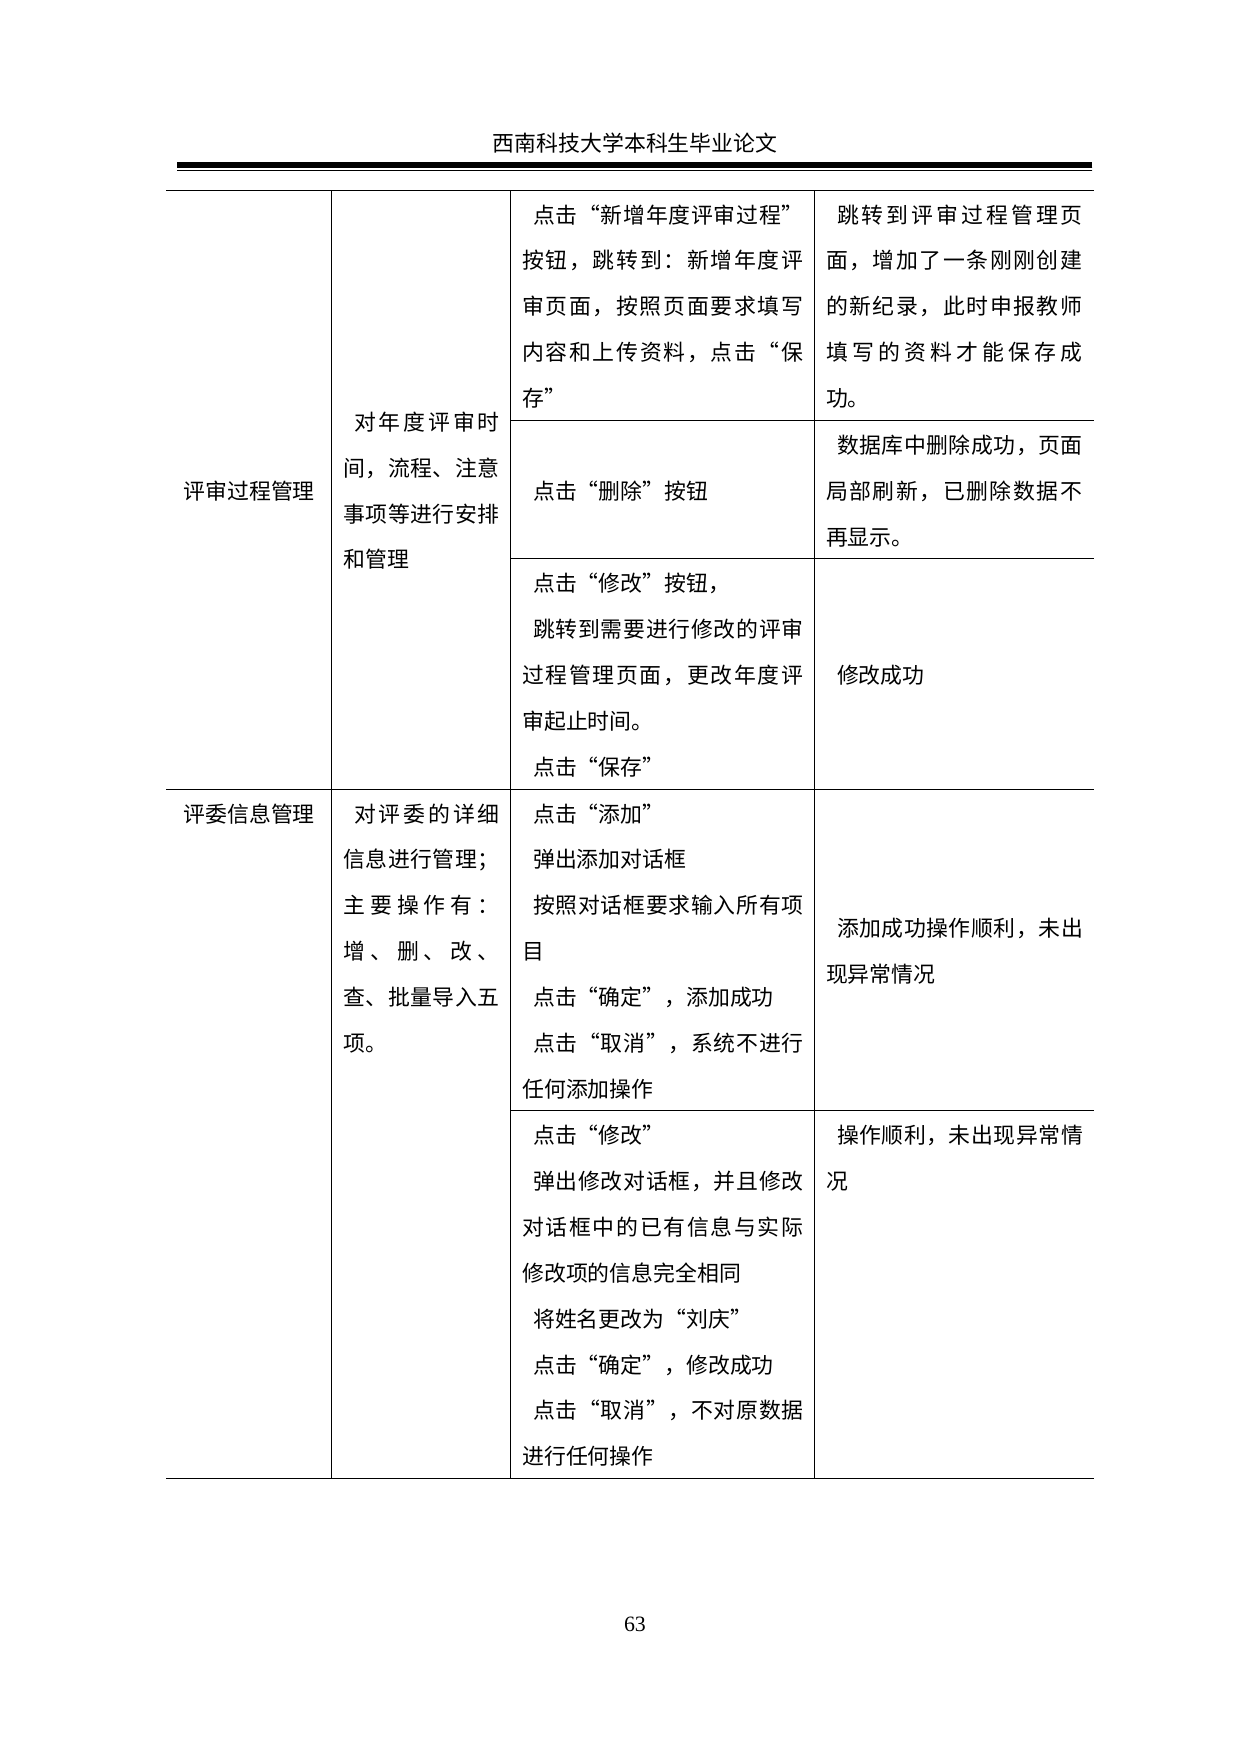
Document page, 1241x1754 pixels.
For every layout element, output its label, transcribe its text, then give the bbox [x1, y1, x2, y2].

table_cell 跳转到评审过程管理页面，增加了一条刚刚创建的新纪录，此时申报教师填写的资料才能保存成功。 [815, 191, 1094, 420]
table_cell 操作顺利，未出现异常情况 [815, 1111, 1094, 1478]
table_cell 点击“新增年度评审过程”按钮，跳转到：新增年度评审页面，按照页面要求填写内容和上传资料，点击“保存” [511, 191, 814, 420]
table_cell 点击“删除”按钮 [511, 421, 814, 558]
table_cell 添加成功操作顺利，未出现异常情况 [815, 790, 1094, 1110]
table_cell 点击“修改” 弹出修改对话框，并且修改对话框中的已有信息与实际修改项的信息完全相同 将姓名更改为“刘庆” 点击“确定”，修改成功 点击“取消”，不对原数据进行任何操作 [511, 1111, 814, 1478]
table_cell 评委信息管理 [166, 790, 331, 1478]
table_cell 数据库中删除成功，页面局部刷新，已删除数据不再显示。 [815, 421, 1094, 558]
table_cell 评审过程管理 [166, 191, 331, 788]
table_cell 点击“添加” 弹出添加对话框 按照对话框要求输入所有项目 点击“确定”，添加成功 点击“取消”，系统不进行任何添加操作 [511, 790, 814, 1110]
table_cell 对评委的详细信息进行管理；主要操作有：增、删、改、查、批量导入五项。 [332, 790, 510, 1478]
table_cell 修改成功 [815, 559, 1094, 788]
table_cell 对年度评审时间，流程、注意事项等进行安排和管理 [332, 191, 510, 788]
table_cell 点击“修改”按钮， 跳转到需要进行修改的评审过程管理页面，更改年度评审起止时间。 点击“保存” [511, 559, 814, 788]
